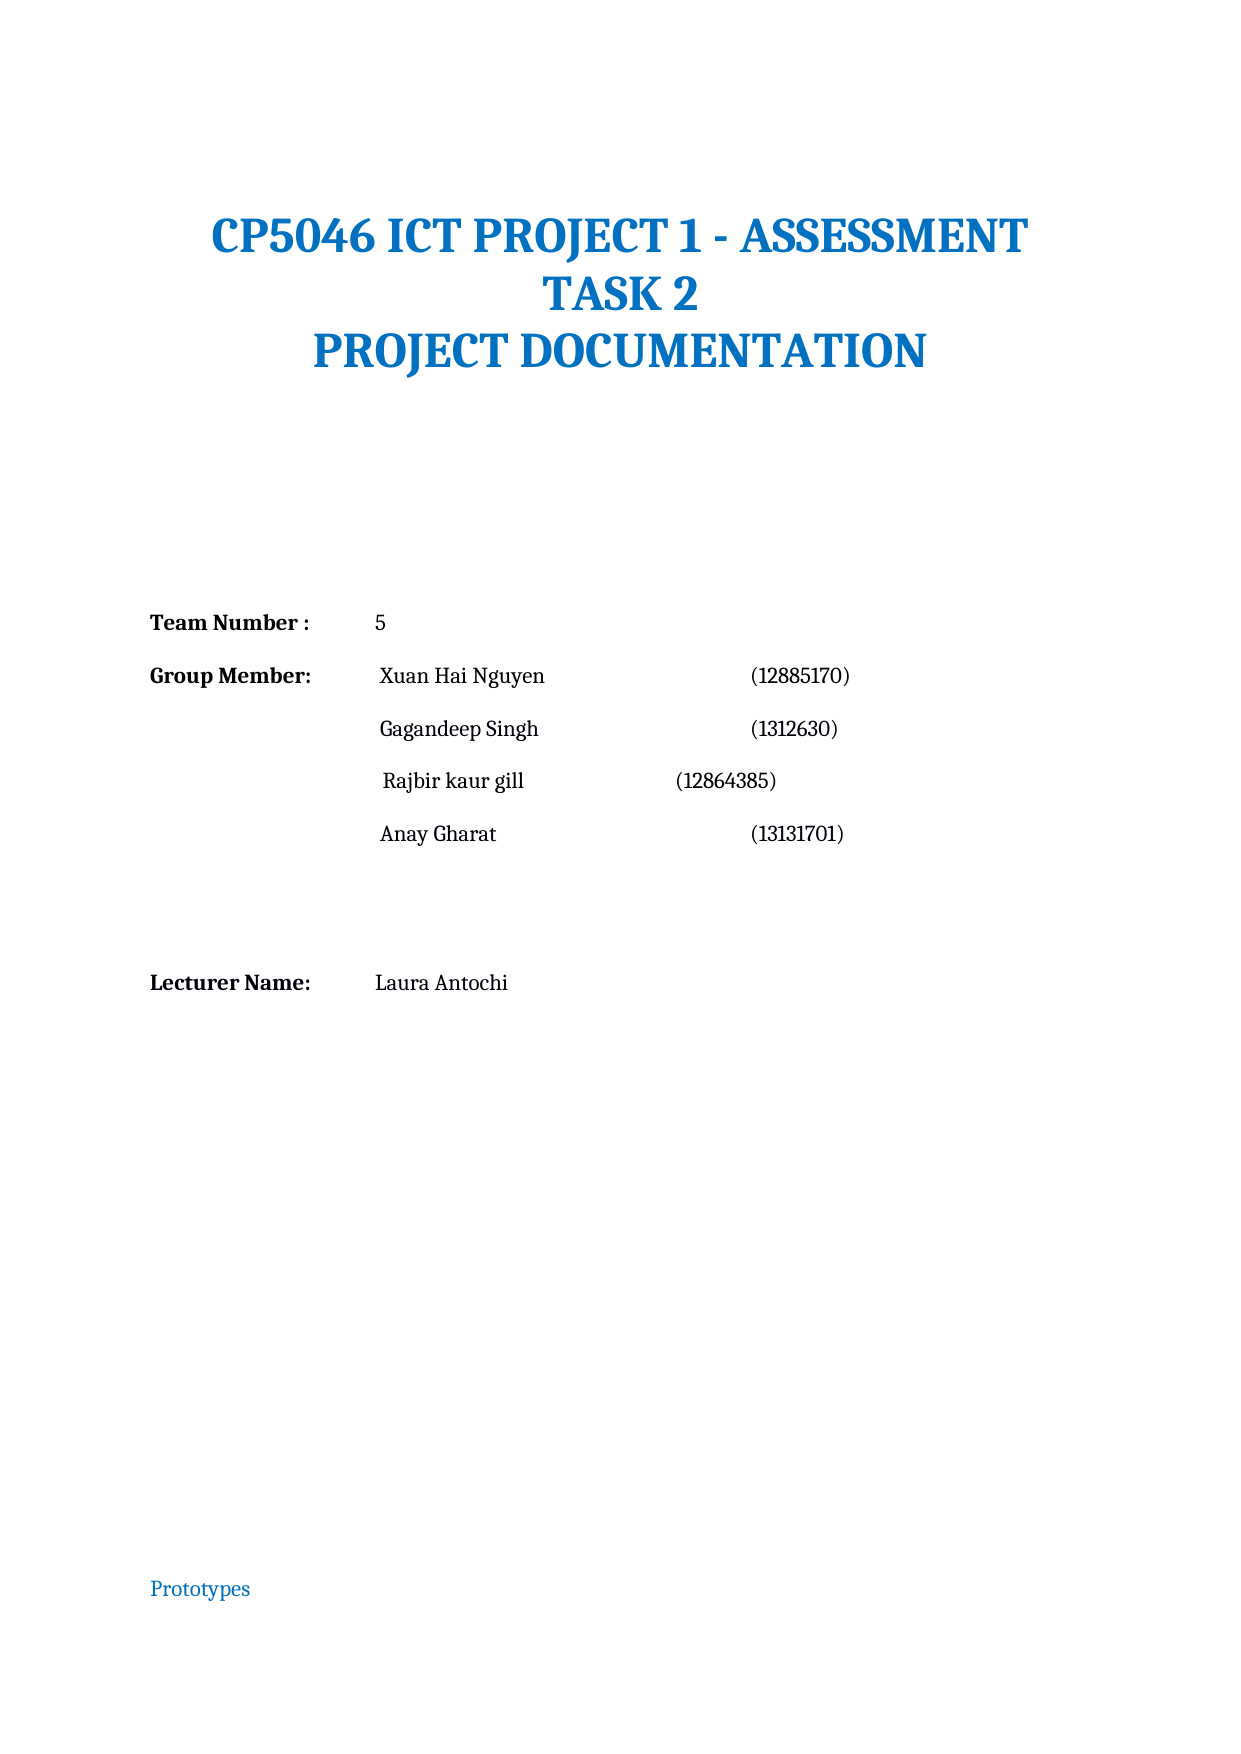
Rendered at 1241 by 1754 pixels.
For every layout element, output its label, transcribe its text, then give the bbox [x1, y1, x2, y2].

text Lecturer Name: Laura Antochi [150, 970, 1090, 996]
text Rajbir kaur gill (12864385) [150, 768, 1090, 794]
text Gagandeep Singh (1312630) [150, 715, 1090, 742]
text CP5046 ICT PROJECT 1 - ASSESSMENT TASK 2 [150, 207, 1090, 322]
text Prototypes [150, 1576, 1090, 1602]
text Team Number : 5 [150, 610, 1090, 636]
text PROJECT DOCUMENTATION [150, 322, 1090, 380]
text Group Member: Xuan Hai Nguyen (12885170) [150, 663, 1090, 689]
text Anay Gharat (13131701) [150, 821, 1090, 847]
